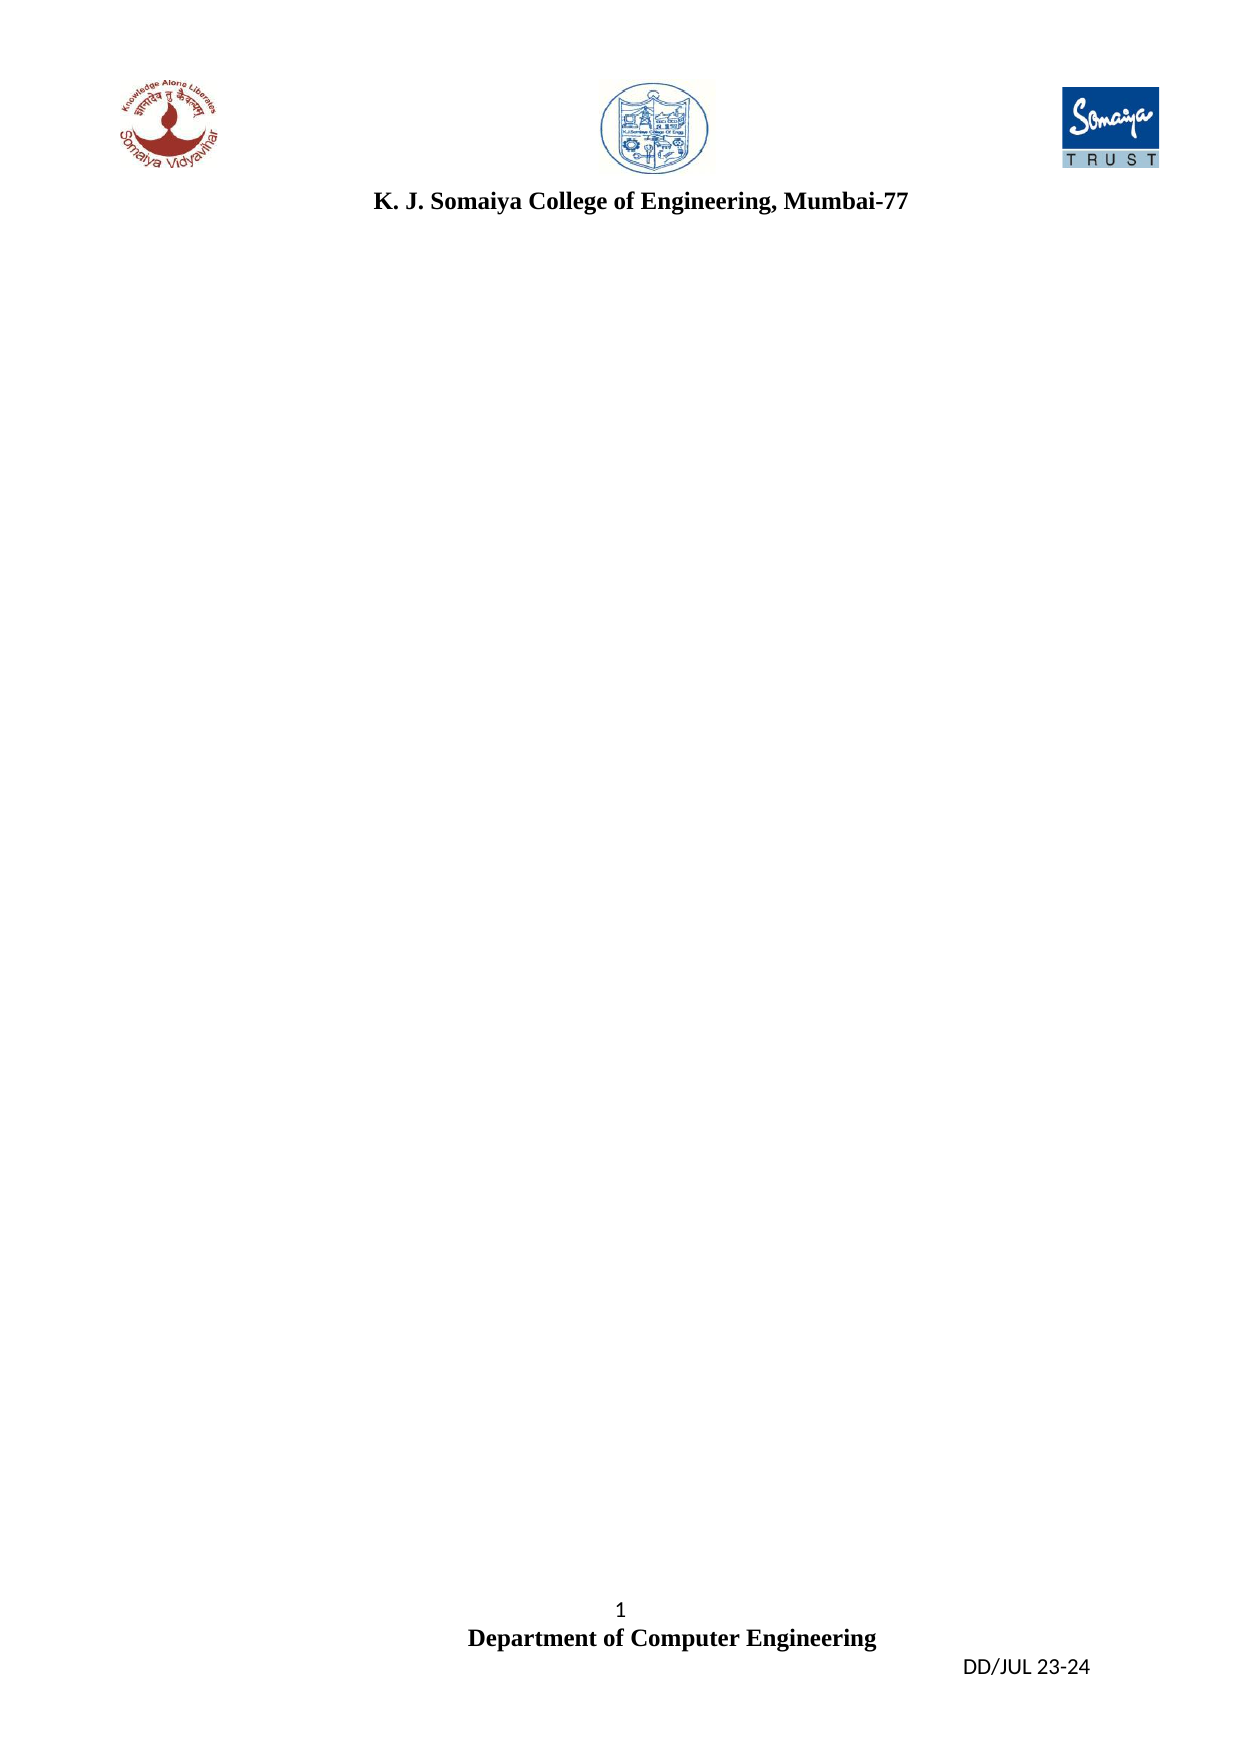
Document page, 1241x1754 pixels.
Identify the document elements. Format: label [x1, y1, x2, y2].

picture [1062, 87, 1160, 168]
picture [120, 80, 218, 168]
picture [598, 79, 716, 176]
